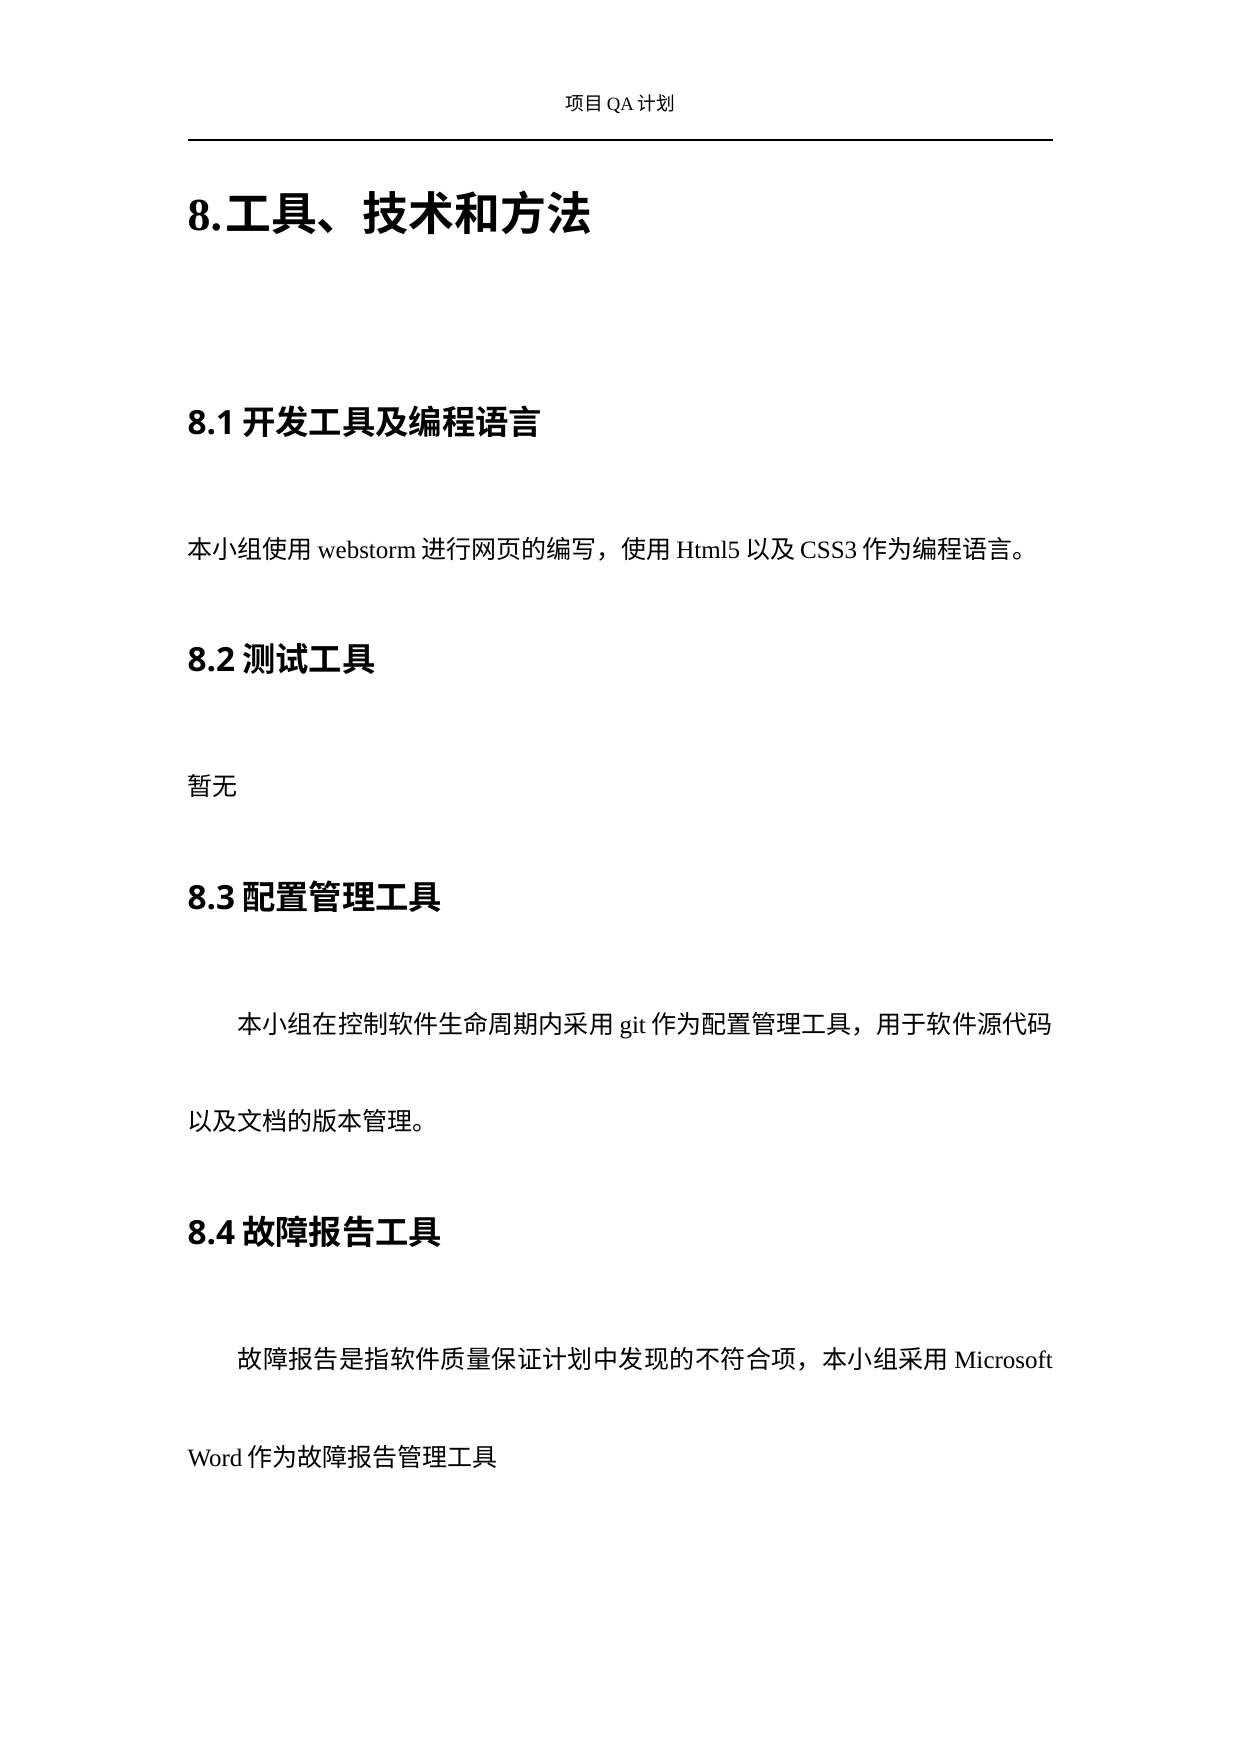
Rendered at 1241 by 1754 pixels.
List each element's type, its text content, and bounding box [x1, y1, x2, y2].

subtitle 工具、技术和方法 [187, 162, 1053, 259]
subtitle 8.3配置管理工具 [187, 863, 1053, 928]
subtitle 8.2测试工具 [187, 625, 1053, 690]
text 本小组使用webstorm进行网页的编写，使用Html5以及CSS3作为编程语言。 [187, 515, 1053, 580]
subtitle 8.4故障报告工具 [187, 1198, 1053, 1263]
text 故障报告是指软件质量保证计划中发现的不符合项，本小组采用Microsoft Word作为故障报告管理工具 [187, 1325, 1053, 1488]
subtitle 8.1开发工具及编程语言 [187, 387, 1053, 452]
text 本小组在控制软件生命周期内采用git作为配置管理工具，用于软件源代码以及文档的版本管理。 [187, 990, 1053, 1152]
text 暂无 [187, 752, 1053, 817]
